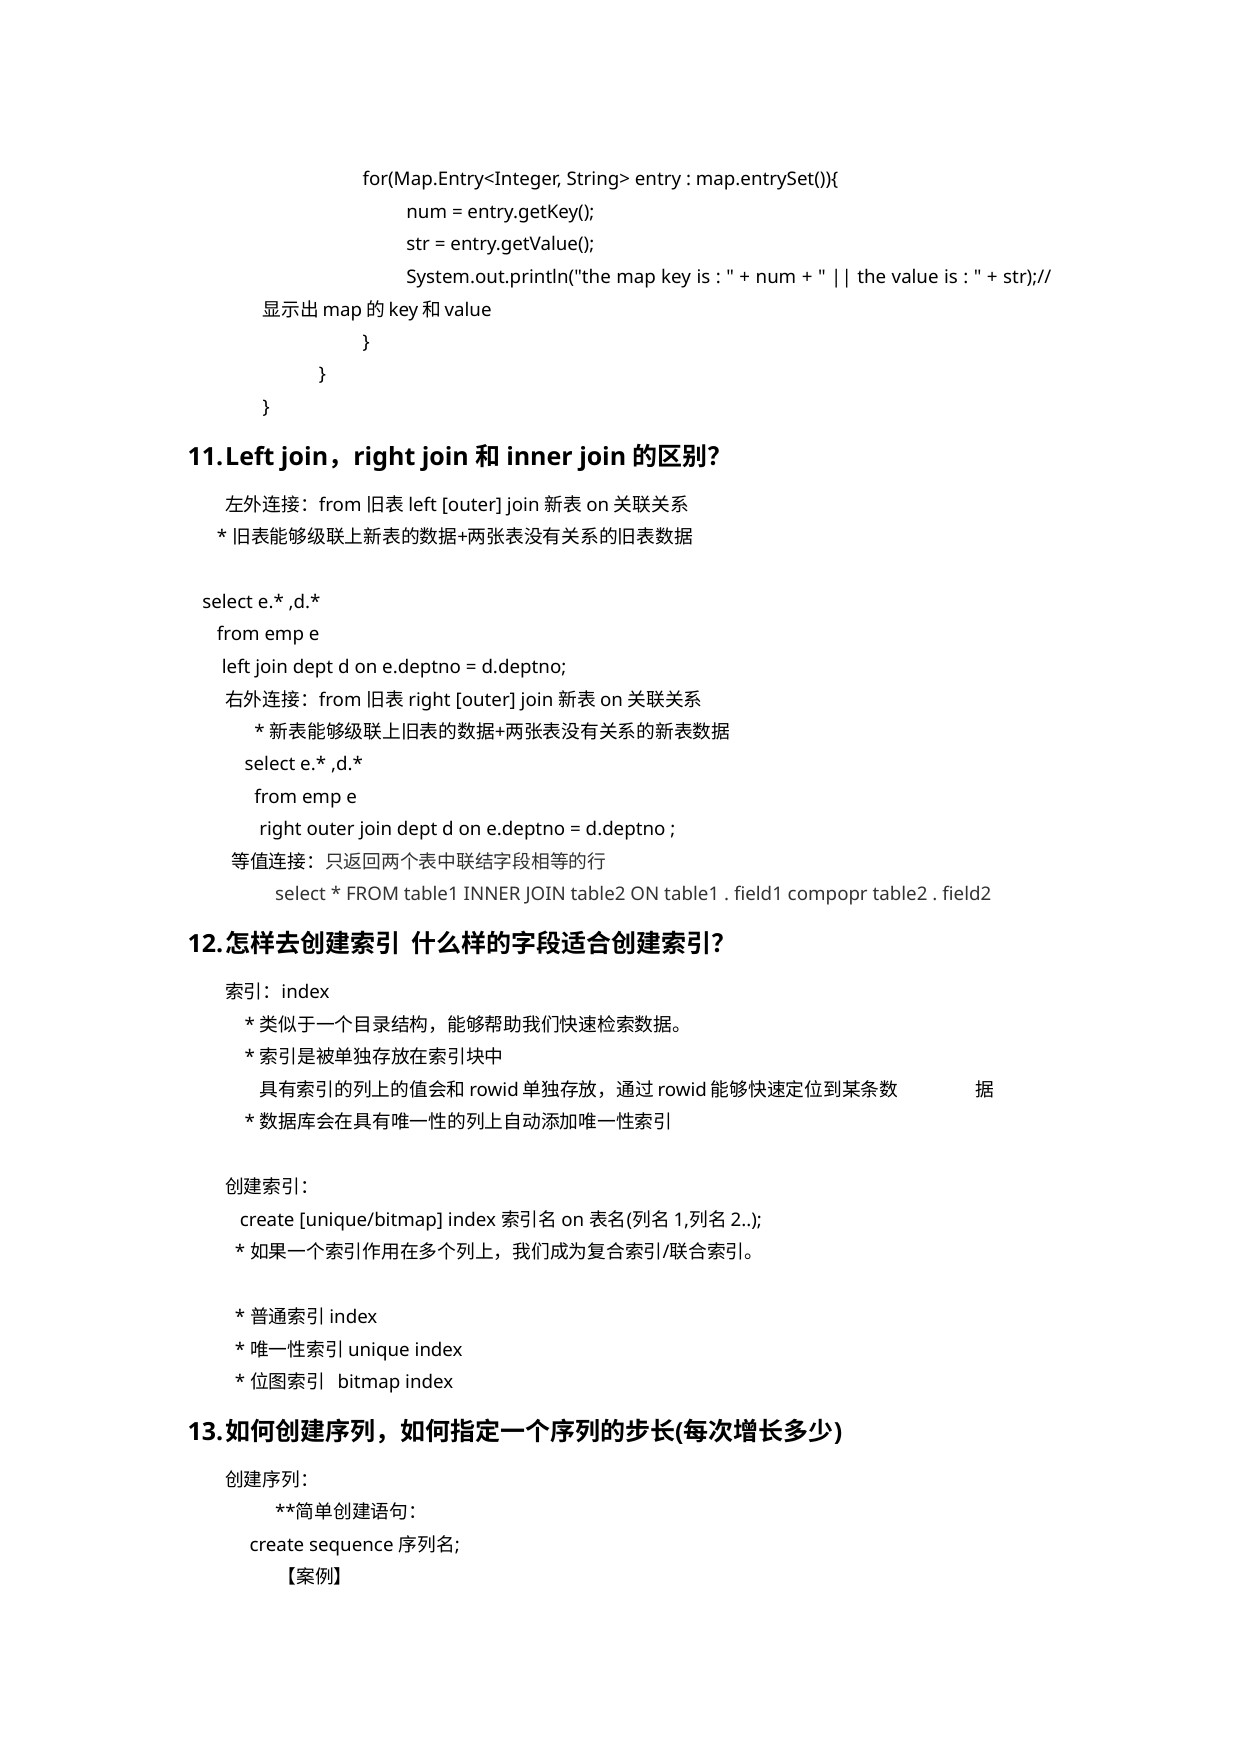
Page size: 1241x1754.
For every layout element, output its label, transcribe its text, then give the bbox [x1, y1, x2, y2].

list * 新表能够级联上旧表的数据+两张表没有关系的新表数据 [225, 714, 1053, 747]
text select e.* ,d.* [187, 584, 1053, 617]
text * 旧表能够级联上新表的数据+两张表没有关系的旧表数据 [187, 519, 1053, 552]
text create [unique/bitmap] index 索引名 on 表名(列名1,列名2..); [225, 1202, 1053, 1234]
list System.out.println("the map key is : " + num + " || the value is : " + str);//显示出map的key和value [262, 259, 1053, 324]
list 如何创建序列，如何指定一个序列的步长(每次增长多少) [187, 1397, 1053, 1462]
text select * FROM table1 INNER JOIN table2 ON table1 . field1 compopr table2 . field2 [225, 877, 1053, 909]
text * 如果一个索引作用在多个列上，我们成为复合索引/联合索引。 [225, 1234, 1053, 1267]
text 具有索引的列上的值会和rowid单独存放，通过rowid能够快速定位到某条数 据 [225, 1072, 1053, 1104]
list Left join，right join 和 inner join 的区别？ [187, 422, 1053, 487]
list select e.* ,d.* [225, 747, 1053, 779]
list str = entry.getValue(); [262, 227, 1053, 259]
text **简单创建语句： [225, 1494, 1053, 1527]
text 创建序列： [225, 1462, 1053, 1494]
text 索引：index [225, 974, 1053, 1007]
text 左外连接：from 旧表 left [outer] join 新表 on 关联关系 [187, 487, 1053, 519]
list 【案例】 [262, 1559, 1053, 1592]
list from emp e [225, 779, 1053, 812]
text * 索引是被单独存放在索引块中 [225, 1039, 1053, 1072]
list 怎样去创建索引 什么样的字段适合创建索引？ [187, 909, 1053, 974]
text * 唯一性索引 unique index [225, 1332, 1053, 1364]
text * 普通索引 index [225, 1299, 1053, 1332]
text 等值连接：只返回两个表中联结字段相等的行 [187, 844, 1053, 877]
list right outer join dept d on e.deptno = d.deptno ; [225, 812, 1053, 844]
list } [262, 324, 1053, 357]
text 右外连接：from 旧表 right [outer] join 新表 on 关联关系 [187, 682, 1053, 714]
text from emp e [187, 617, 1053, 649]
list } [262, 389, 1053, 422]
text * 位图索引 bitmap index [225, 1364, 1053, 1397]
text create sequence 序列名; [225, 1527, 1053, 1559]
text left join dept d on e.deptno = d.deptno; [187, 649, 1053, 682]
list for(Map.Entry<Integer, String> entry : map.entrySet()){ [262, 162, 1053, 194]
text * 类似于一个目录结构，能够帮助我们快速检索数据。 [225, 1007, 1053, 1039]
list } [262, 357, 1053, 389]
text * 数据库会在具有唯一性的列上自动添加唯一性索引 [225, 1104, 1053, 1137]
text 创建索引： [225, 1169, 1053, 1202]
list num = entry.getKey(); [262, 194, 1053, 227]
